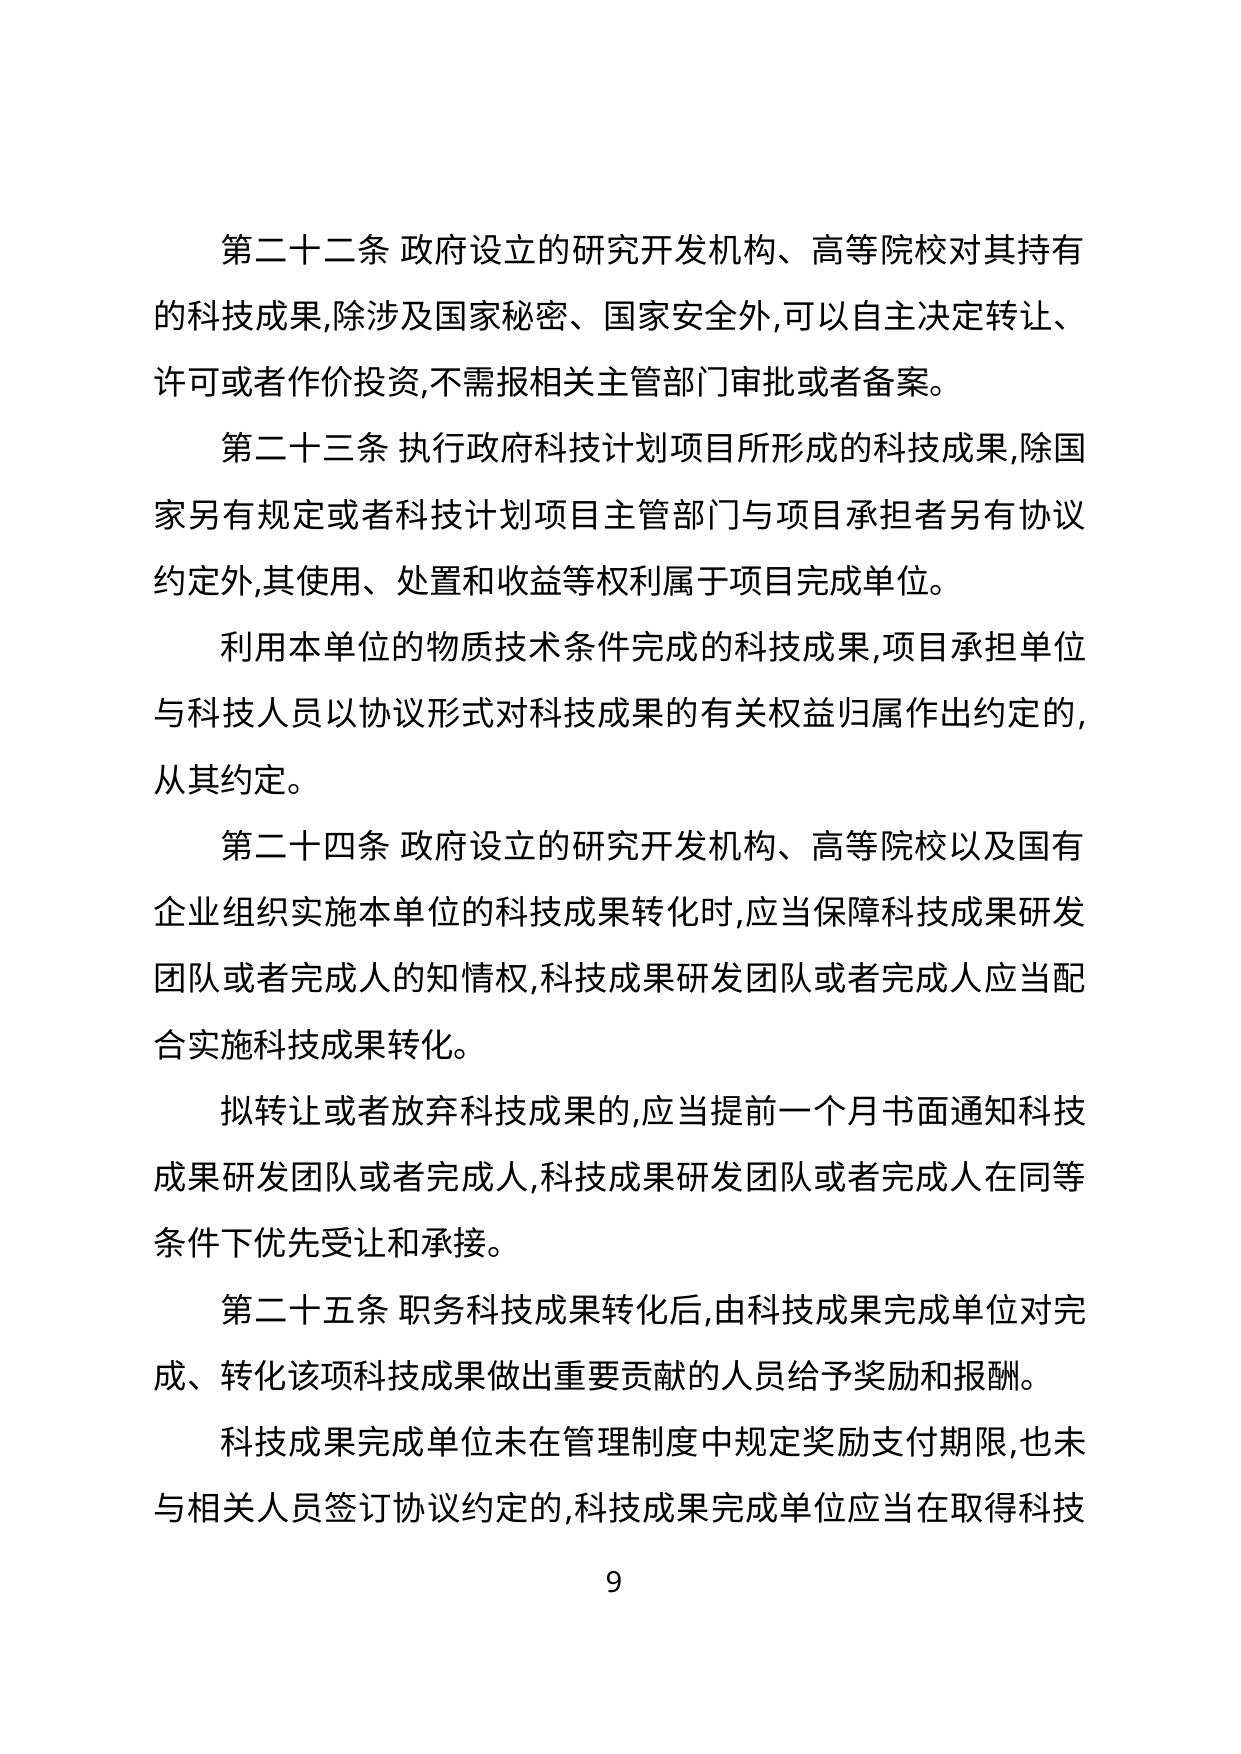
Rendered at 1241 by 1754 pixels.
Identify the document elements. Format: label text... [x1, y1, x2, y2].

text 第二十五条 职务科技成果转化后,由科技成果完成单位对完成、转化该项科技成果做出重要贡献的人员给予奖励和报酬。 [153, 1274, 1087, 1407]
text 利用本单位的物质技术条件完成的科技成果,项目承担单位与科技人员以协议形式对科技成果的有关权益归属作出约定的,从其约定。 [153, 612, 1087, 811]
text 第二十四条 政府设立的研究开发机构、高等院校以及国有企业组织实施本单位的科技成果转化时,应当保障科技成果研发团队或者完成人的知情权,科技成果研发团队或者完成人应当配合实施科技成果转化。 [153, 811, 1087, 1076]
text 拟转让或者放弃科技成果的,应当提前一个月书面通知科技成果研发团队或者完成人,科技成果研发团队或者完成人在同等条件下优先受让和承接。 [153, 1076, 1087, 1274]
text 第二十三条 执行政府科技计划项目所形成的科技成果,除国家另有规定或者科技计划项目主管部门与项目承担者另有协议约定外,其使用、处置和收益等权利属于项目完成单位。 [153, 413, 1087, 612]
text 第二十二条 政府设立的研究开发机构、高等院校对其持有的科技成果,除涉及国家秘密、国家安全外,可以自主决定转让、许可或者作价投资,不需报相关主管部门审批或者备案。 [153, 214, 1087, 413]
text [153, 1407, 1087, 1539]
